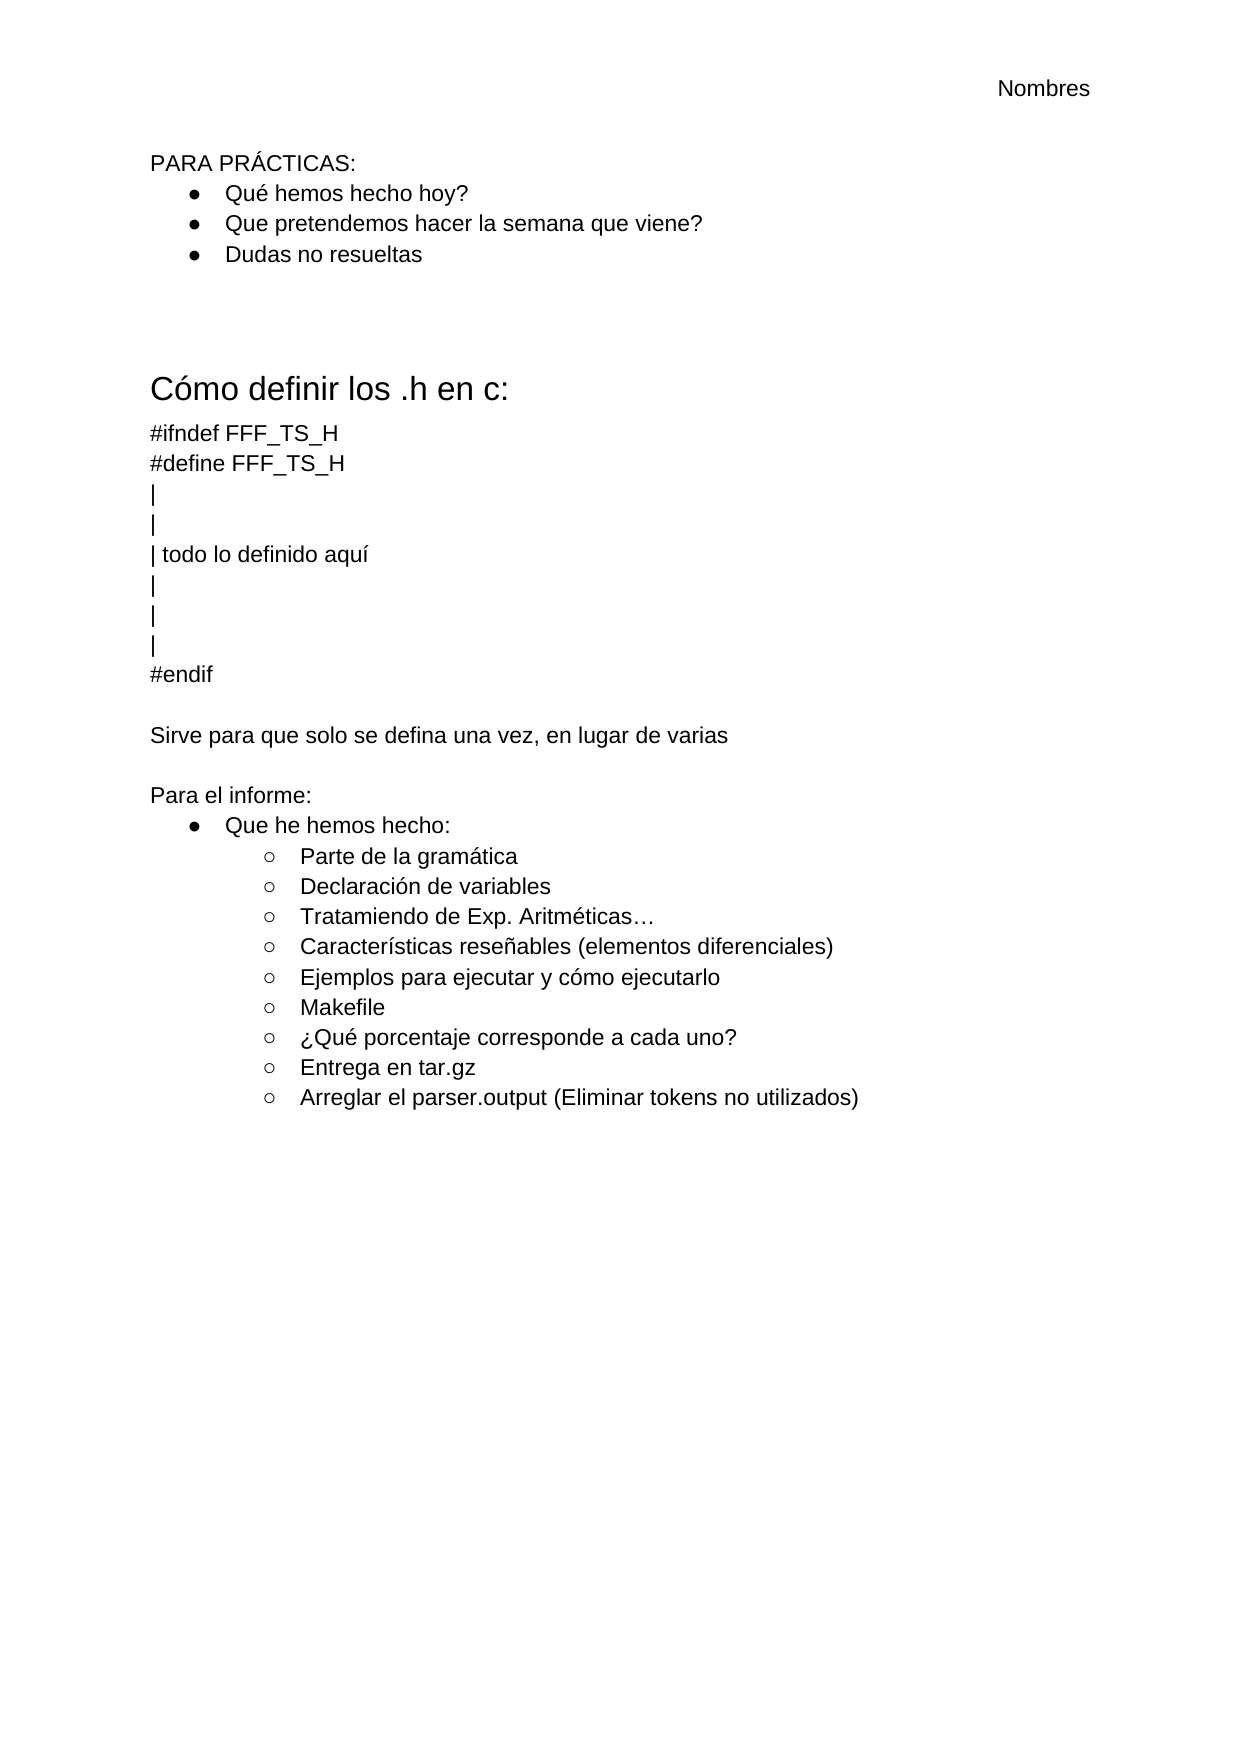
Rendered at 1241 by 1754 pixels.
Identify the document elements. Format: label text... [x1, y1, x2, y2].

text #endif [150, 661, 1090, 688]
text | [150, 601, 1090, 627]
list Características reseñables (elementos diferenciales) [262, 933, 1090, 959]
list Qué hemos hecho hoy? [187, 180, 1090, 207]
text Para el informe: [150, 782, 1090, 808]
list Ejemplos para ejecutar y cómo ejecutarlo [262, 963, 1090, 990]
text #ifndef FFF_TS_H [150, 420, 1090, 446]
list Que pretendemos hacer la semana que viene? [187, 210, 1090, 237]
text | [150, 631, 1090, 657]
list Declaración de variables [262, 873, 1090, 899]
list Tratamiendo de Exp. Aritméticas… [262, 903, 1090, 929]
text | [150, 571, 1090, 597]
list Parte de la gramática [262, 843, 1090, 869]
text | [150, 510, 1090, 537]
text | [150, 480, 1090, 506]
list Arreglar el parser.output (Eliminar tokens no utilizados) [262, 1084, 1090, 1111]
subtitle Cómo definir los .h en c: [150, 369, 1090, 407]
list Entrega en tar.gz [262, 1054, 1090, 1080]
text PARA PRÁCTICAS: [150, 150, 1090, 176]
list Dudas no resueltas [187, 241, 1090, 267]
list Makefile [262, 994, 1090, 1020]
list Que he hemos hecho: [187, 812, 1090, 839]
text #define FFF_TS_H [150, 450, 1090, 476]
text Sirve para que solo se defina una vez, en lugar de varias [150, 722, 1090, 748]
text | todo lo definido aquí [150, 541, 1090, 567]
list ¿Qué porcentaje corresponde a cada uno? [262, 1024, 1090, 1050]
